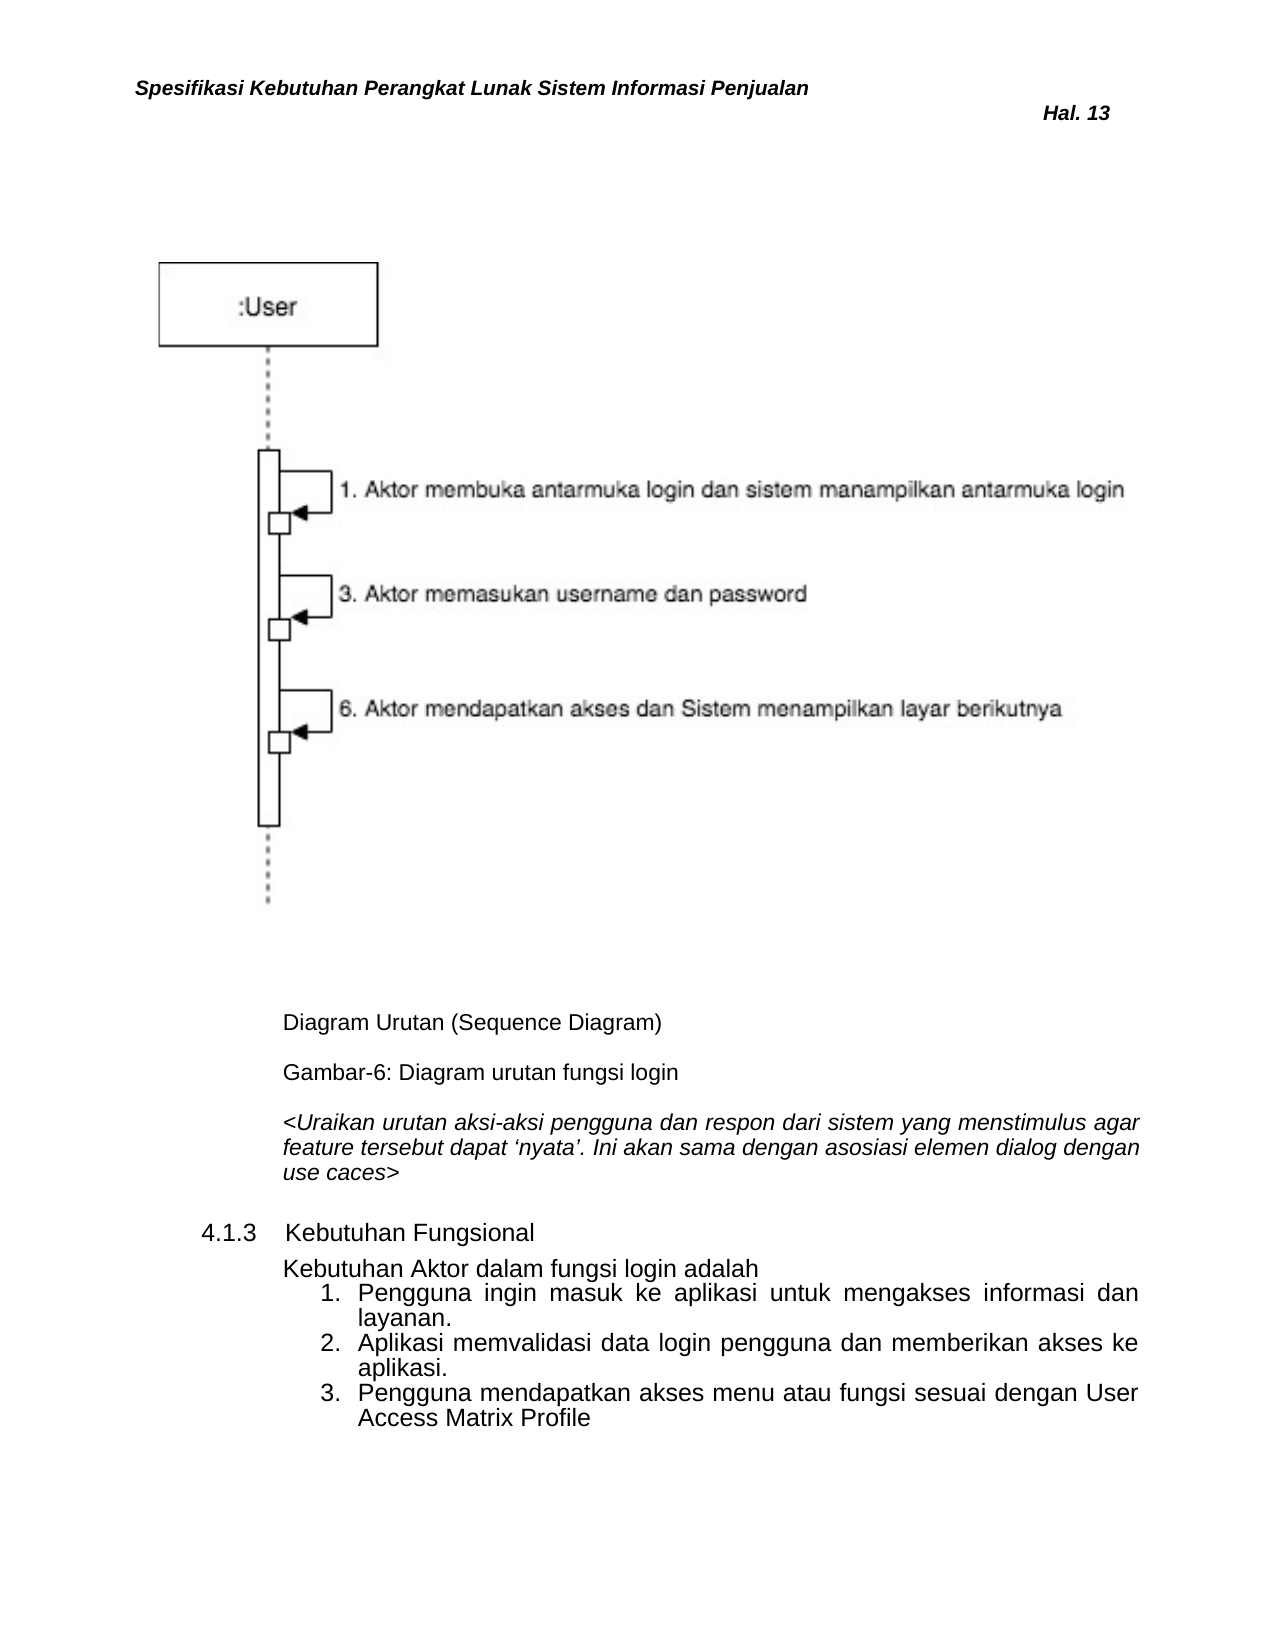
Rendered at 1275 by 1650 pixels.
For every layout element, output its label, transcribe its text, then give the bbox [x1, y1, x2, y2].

picture [158, 262, 1128, 911]
list Aplikasi memvalidasi data login pengguna dan memberikan akses ke aplikasi. [320, 1332, 1140, 1382]
list Kebutuhan Aktor dalam fungsi login adalah [276, 1259, 1140, 1282]
text Gambar-6: Diagram urutan fungsi login [283, 1061, 1140, 1086]
text 4.1.3 Kebutuhan Fungsional [201, 1221, 1140, 1246]
text <Uraikan urutan aksi-aksi pengguna dan respon dari sistem yang menstimulus agar feature tersebut dapat ‘nyata’. Ini akan sama dengan asosiasi elemen dialog dengan use caces> [283, 1111, 1140, 1186]
list Pengguna ingin masuk ke aplikasi untuk mengakses informasi dan layanan. [320, 1282, 1140, 1332]
list Pengguna mendapatkan akses menu atau fungsi sesuai dengan User Access Matrix Profile [320, 1382, 1140, 1432]
text Diagram Urutan (Sequence Diagram) [283, 1011, 1140, 1036]
